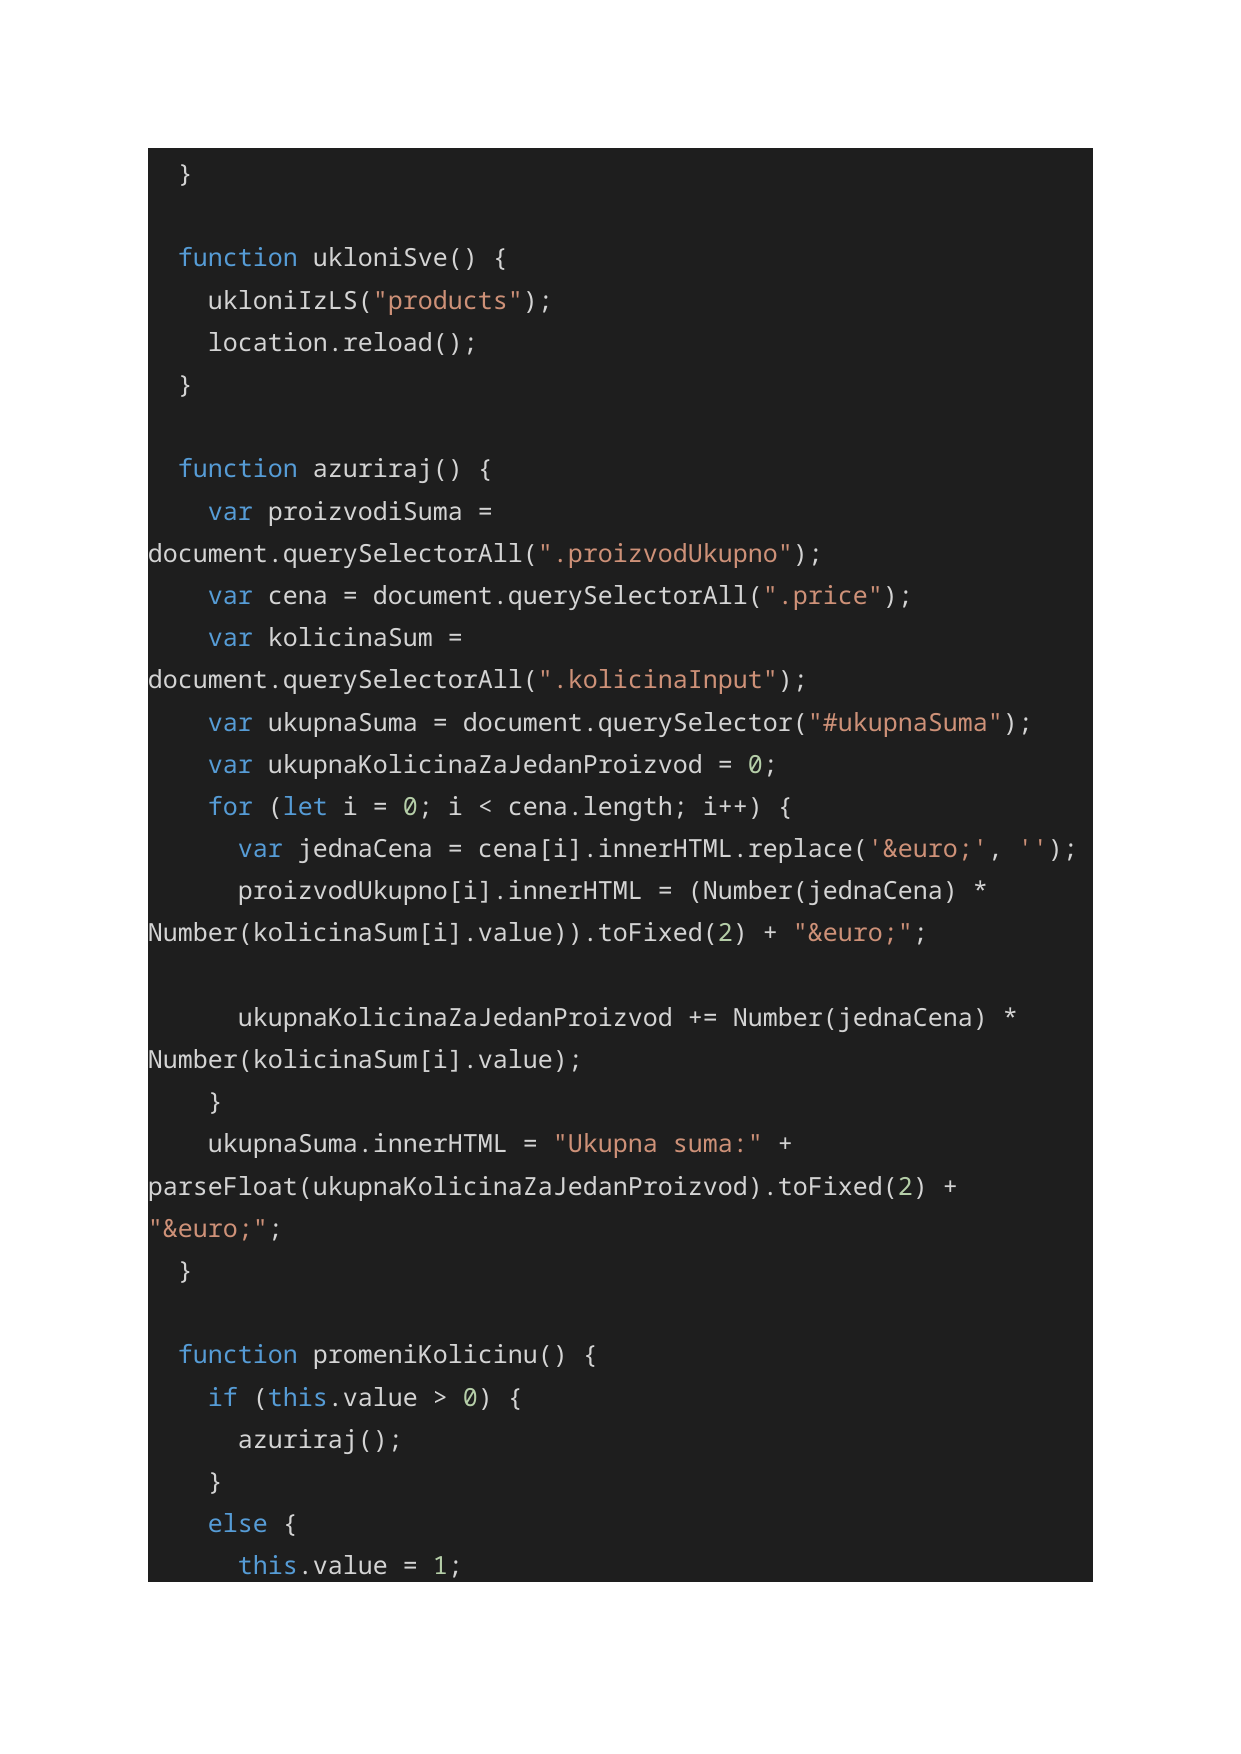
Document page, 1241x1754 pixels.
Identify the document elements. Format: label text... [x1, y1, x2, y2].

text } [148, 1076, 1093, 1118]
text var ukupnaKolicinaZaJedanProizvod = 0; [148, 738, 1093, 780]
text for (let i = 0; i < cena.length; i++) { [148, 780, 1093, 823]
text } [148, 1244, 1093, 1287]
text var cena = document.querySelectorAll(".price"); [148, 569, 1093, 612]
text var proizvodiSuma = document.querySelectorAll(".proizvodUkupno"); [148, 485, 1093, 569]
text this.value = 1; [148, 1540, 1093, 1582]
text } [148, 1455, 1093, 1498]
text } [148, 358, 1093, 401]
text function ukloniSve() { [148, 232, 1093, 274]
text ukupnaKolicinaZaJedanProizvod += Number(jednaCena) * Number(kolicinaSum[i].value); [148, 991, 1093, 1076]
text ukloniIzLS("products"); [148, 274, 1093, 316]
text proizvodUkupno[i].innerHTML = (Number(jednaCena) * Number(kolicinaSum[i].value)).toFixed(2) + "&euro;"; [148, 865, 1093, 949]
text var jednaCena = cena[i].innerHTML.replace('&euro;', ''); [148, 823, 1093, 865]
text if (this.value > 0) { [148, 1371, 1093, 1413]
text function azuriraj() { [148, 443, 1093, 485]
text } [148, 148, 1093, 190]
text var ukupnaSuma = document.querySelector("#ukupnaSuma"); [148, 696, 1093, 738]
text var kolicinaSum = document.querySelectorAll(".kolicinaInput"); [148, 612, 1093, 696]
text else { [148, 1498, 1093, 1540]
text ukupnaSuma.innerHTML = "Ukupna suma:" + parseFloat(ukupnaKolicinaZaJedanProizvod).toFixed(2) + "&euro;"; [148, 1118, 1093, 1244]
text function promeniKolicinu() { [148, 1329, 1093, 1371]
text azuriraj(); [148, 1413, 1093, 1455]
text location.reload(); [148, 316, 1093, 358]
